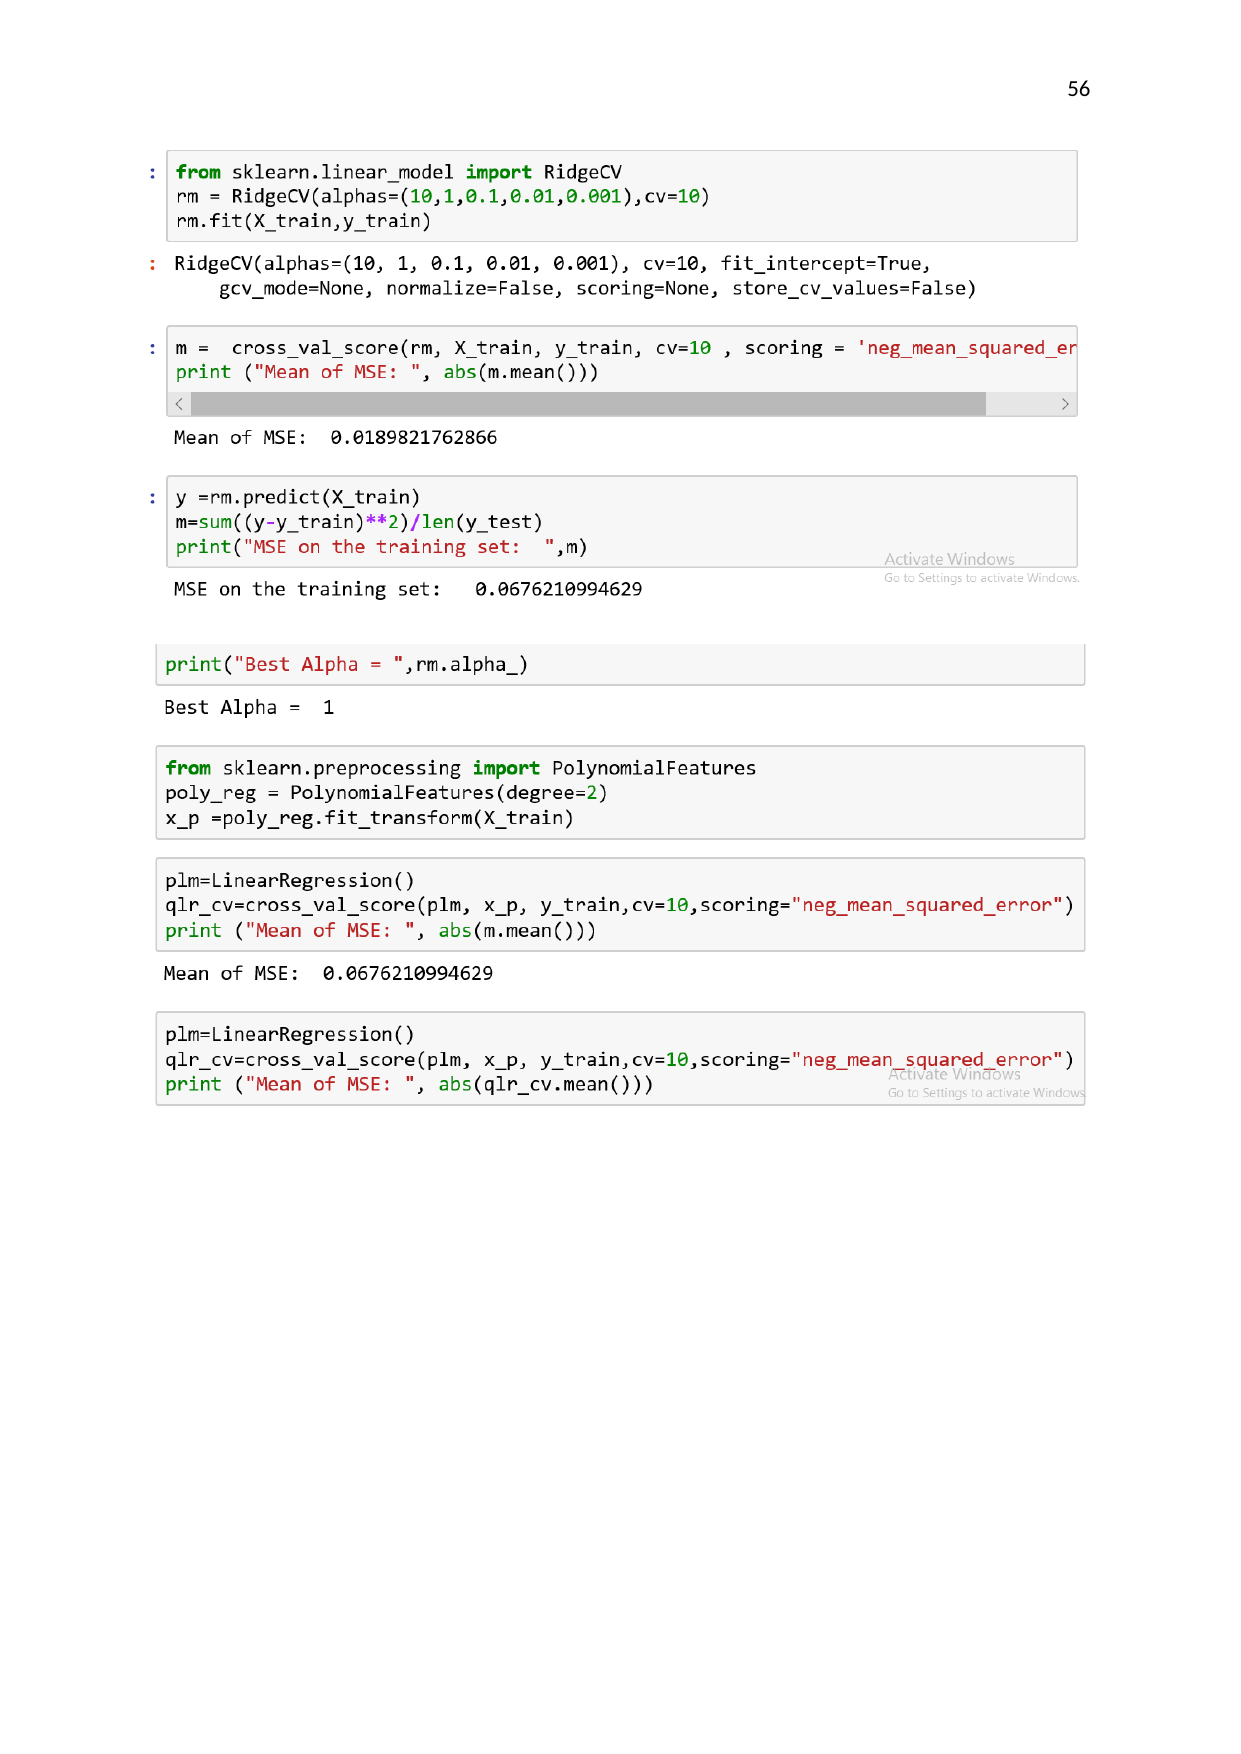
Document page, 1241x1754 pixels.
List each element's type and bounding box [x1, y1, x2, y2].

picture [150, 644, 1091, 1107]
picture [150, 150, 1091, 610]
